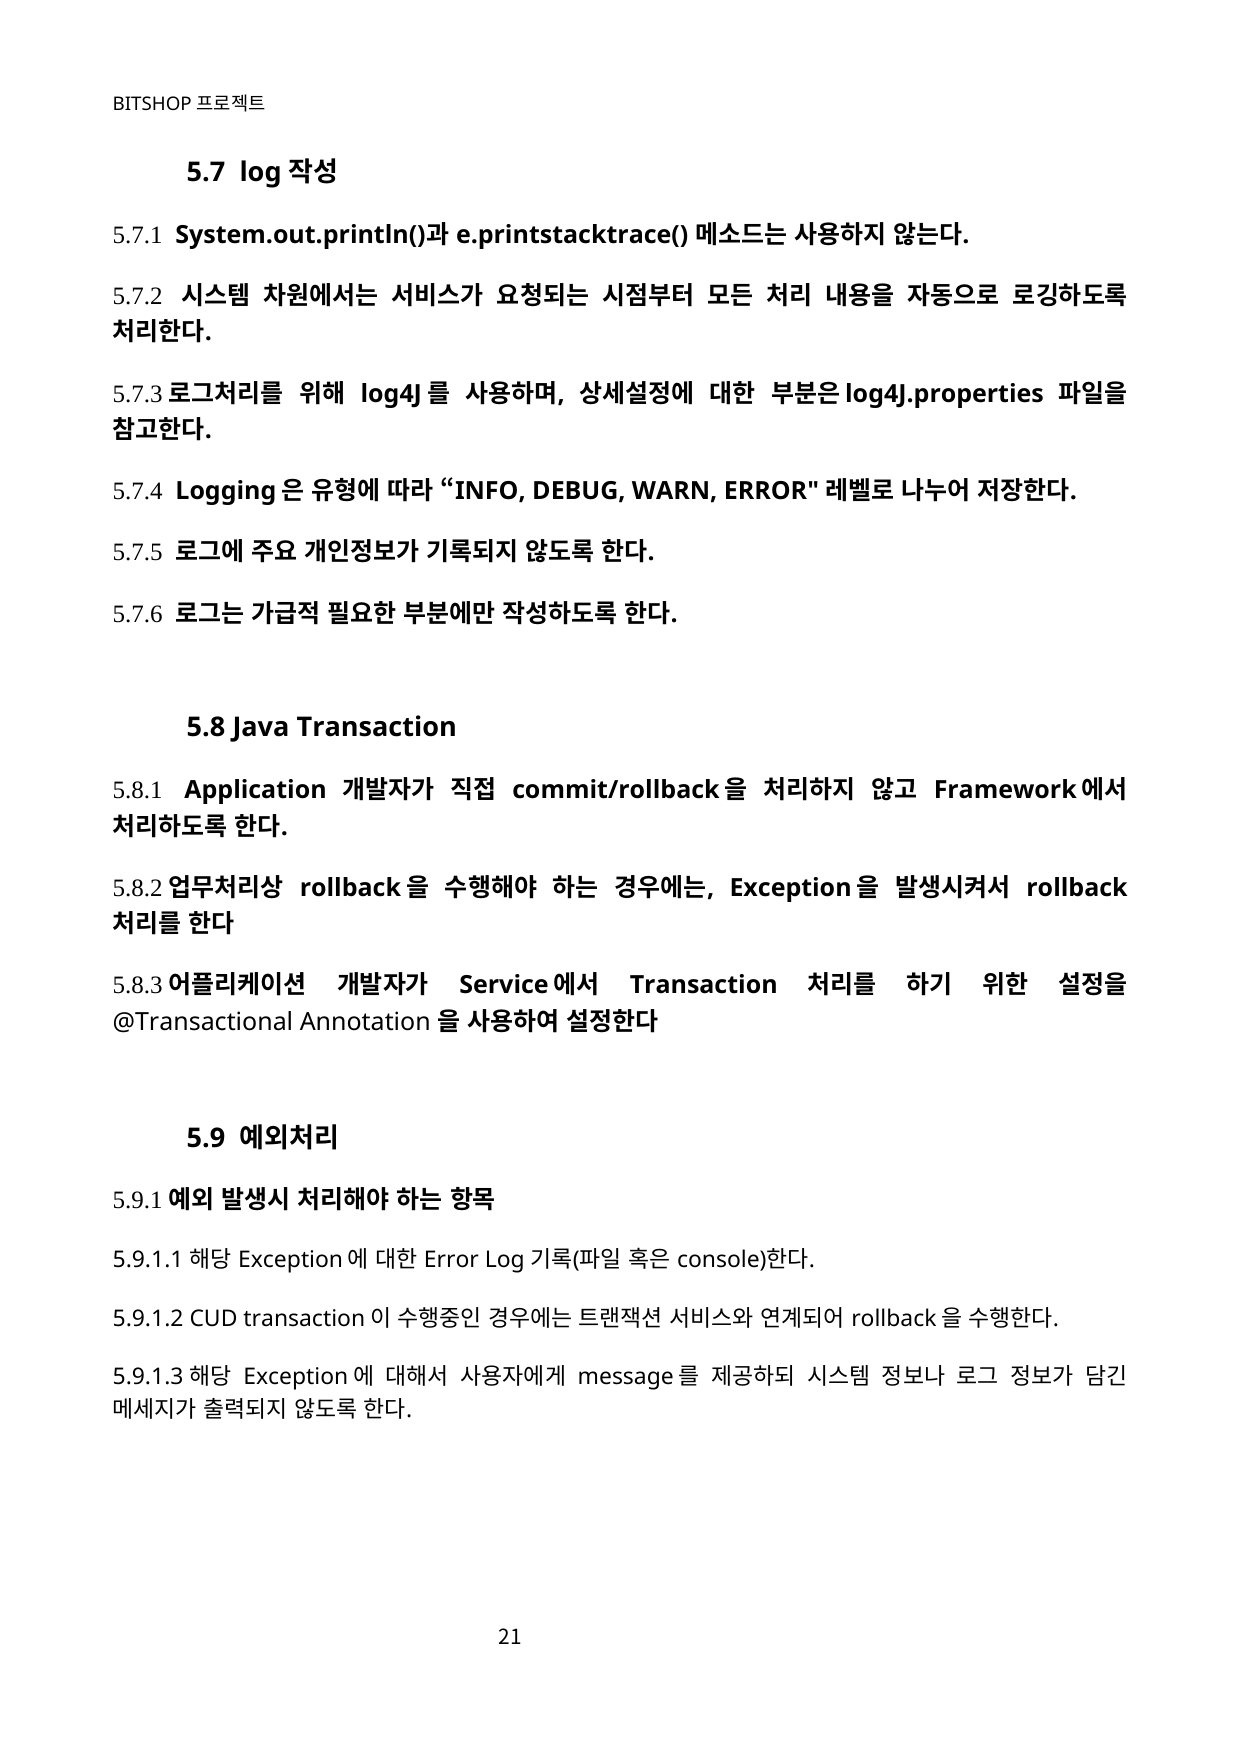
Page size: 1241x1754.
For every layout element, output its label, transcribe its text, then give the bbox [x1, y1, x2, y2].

subtitle 업무처리상 rollback을 수행해야 하는 경우에는, Exception을 발생시켜서 rollback 처리를 한다 [112, 867, 1128, 940]
subtitle CUD transaction이 수행중인 경우에는 트랜잭션 서비스와 연계되어 rollback을 수행한다. [112, 1299, 1128, 1333]
subtitle System.out.println()과 e.printstacktrace() 메소드는 사용하지 않는다. [112, 214, 1128, 251]
subtitle 로그처리를 위해 log4J를 사용하며, 상세설정에 대한 부분은log4J.properties 파일을 참고한다. [112, 373, 1128, 446]
subtitle 로그는 가급적 필요한 부분에만 작성하도록 한다. [112, 593, 1128, 629]
subtitle 로그에 주요 개인정보가 기록되지 않도록 한다. [112, 532, 1128, 568]
subtitle 해당 Exception에 대한 Error Log 기록(파일 혹은 console)한다. [112, 1241, 1128, 1274]
subtitle 예외 발생시 처리해야 하는 항목 [112, 1180, 1128, 1216]
subtitle 시스템 차원에서는 서비스가 요청되는 시점부터 모든 처리 내용을 자동으로 로깅하도록 처리한다. [112, 276, 1128, 348]
subtitle Java Transaction [186, 708, 1128, 745]
subtitle Logging은 유형에 따라 “INFO, DEBUG, WARN, ERROR" 레벨로 나누어 저장한다. [112, 471, 1128, 507]
subtitle 예외처리 [186, 1116, 1128, 1155]
subtitle Application 개발자가 직접 commit/rollback을 처리하지 않고 Framework에서 처리하도록 한다. [112, 770, 1128, 842]
subtitle log 작성 [186, 150, 1128, 189]
subtitle 어플리케이션 개발자가 Service에서 Transaction 처리를 하기 위한 설정을 @Transactional Annotation 을 사용하여 설정한다 [112, 965, 1128, 1037]
subtitle 해당 Exception에 대해서 사용자에게 message를 제공하되 시스템 정보나 로그 정보가 담긴 메세지가 출력되지 않도록 한다. [112, 1358, 1128, 1424]
